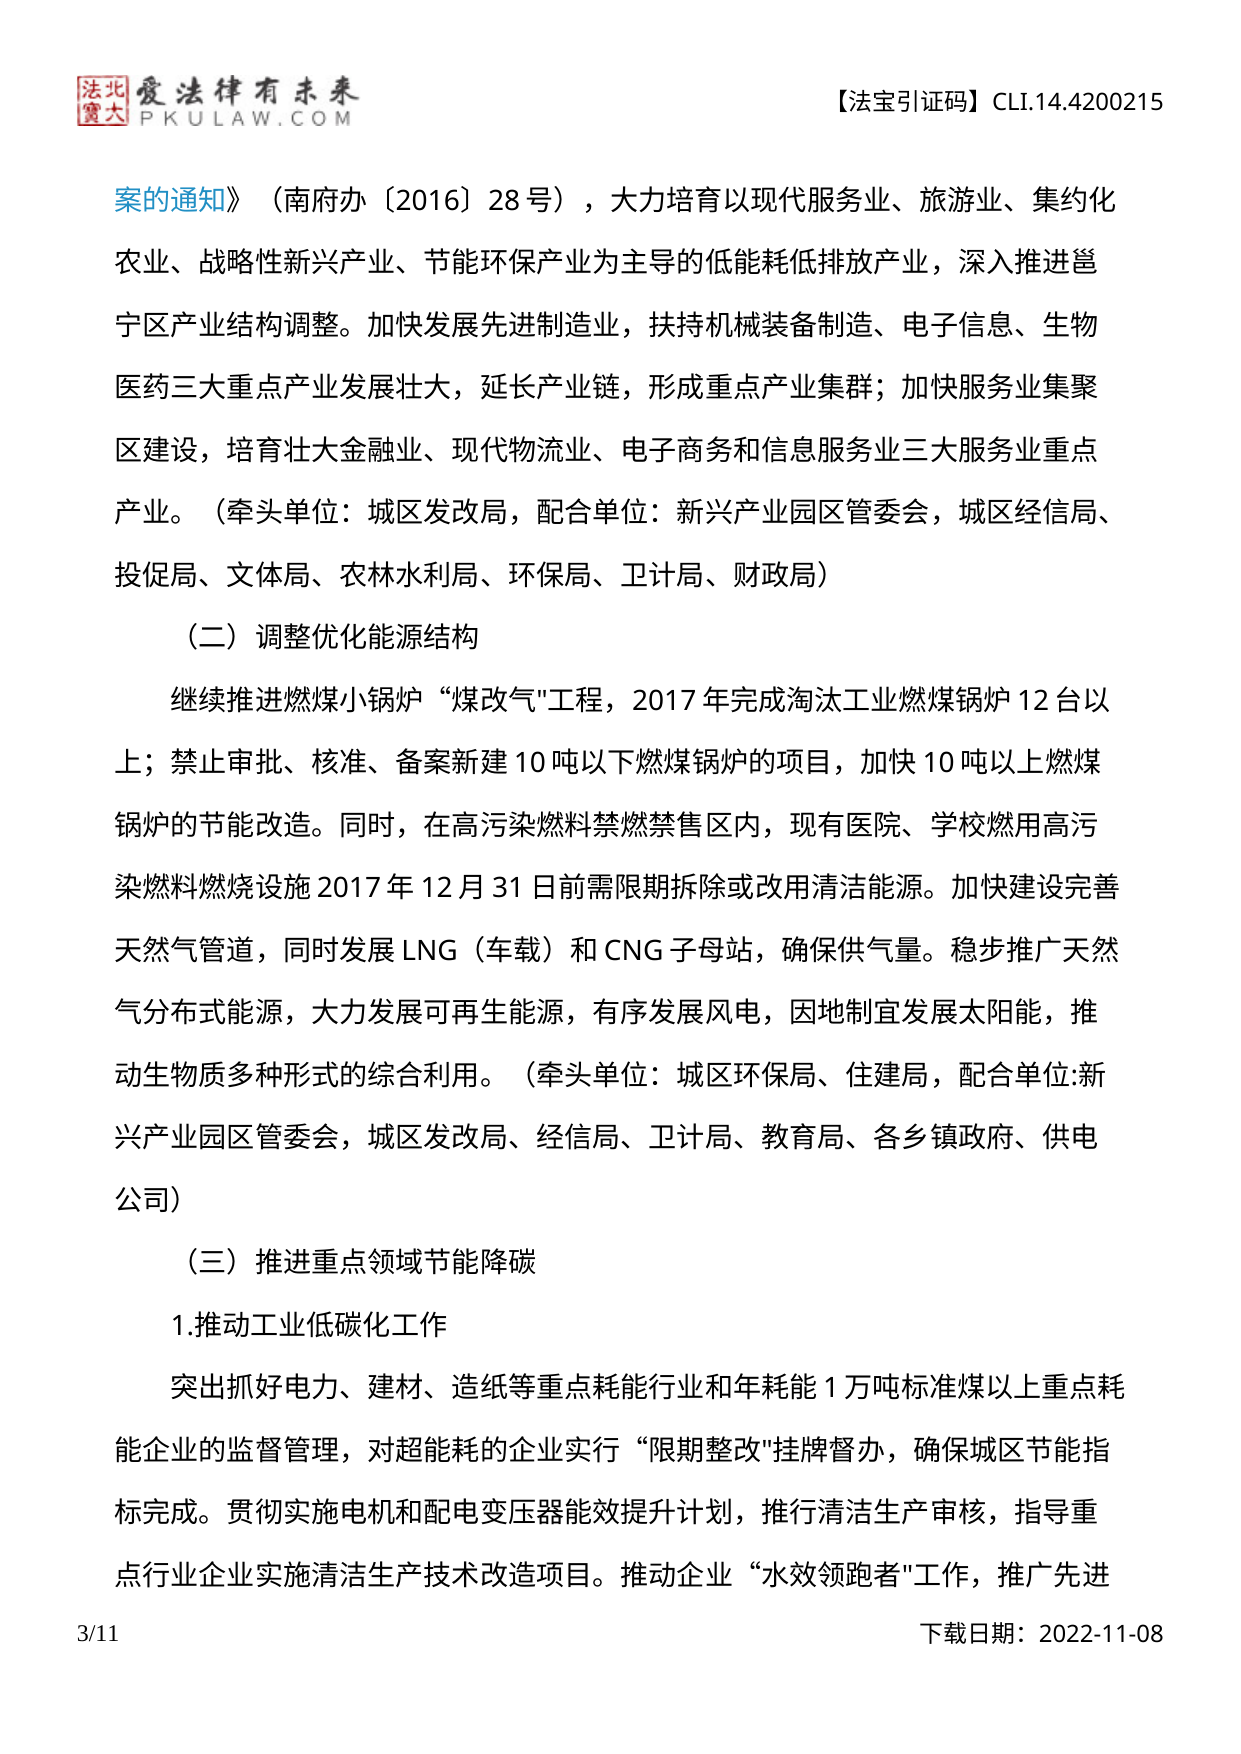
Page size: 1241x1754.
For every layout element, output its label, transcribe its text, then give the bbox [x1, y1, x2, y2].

picture [76, 75, 361, 126]
text （二）调整优化能源结构 [114, 593, 1126, 656]
text （三）推进重点领域节能降碳 [114, 1218, 1126, 1281]
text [114, 1343, 1126, 1593]
text 继续推进燃煤小锅炉“煤改气"工程，2017年完成淘汰工业燃煤锅炉12台以上；禁止审批、核准、备案新建10吨以下燃煤锅炉的项目，加快10吨以上燃煤锅炉的节能改造。同时，在高污染燃料禁燃禁售区内，现有医院、学校燃用高污染燃料燃烧设施2017年12月31日前需限期拆除或改用清洁能源。加快建设完善天然气管道，同时发展LNG（车载）和CNG子母站，确保供气量。稳步推广天然气分布式能源，大力发展可再生能源，有序发展风电，因地制宜发展太阳能，推动生物质多种形式的综合利用。（牵头单位：城区环保局、住建局，配合单位:新兴产业园区管委会，城区发改局、经信局、卫计局、教育局、各乡镇政府、供电公司） [114, 656, 1126, 1218]
text 1.推动工业低碳化工作 [114, 1281, 1126, 1343]
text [114, 156, 1126, 593]
